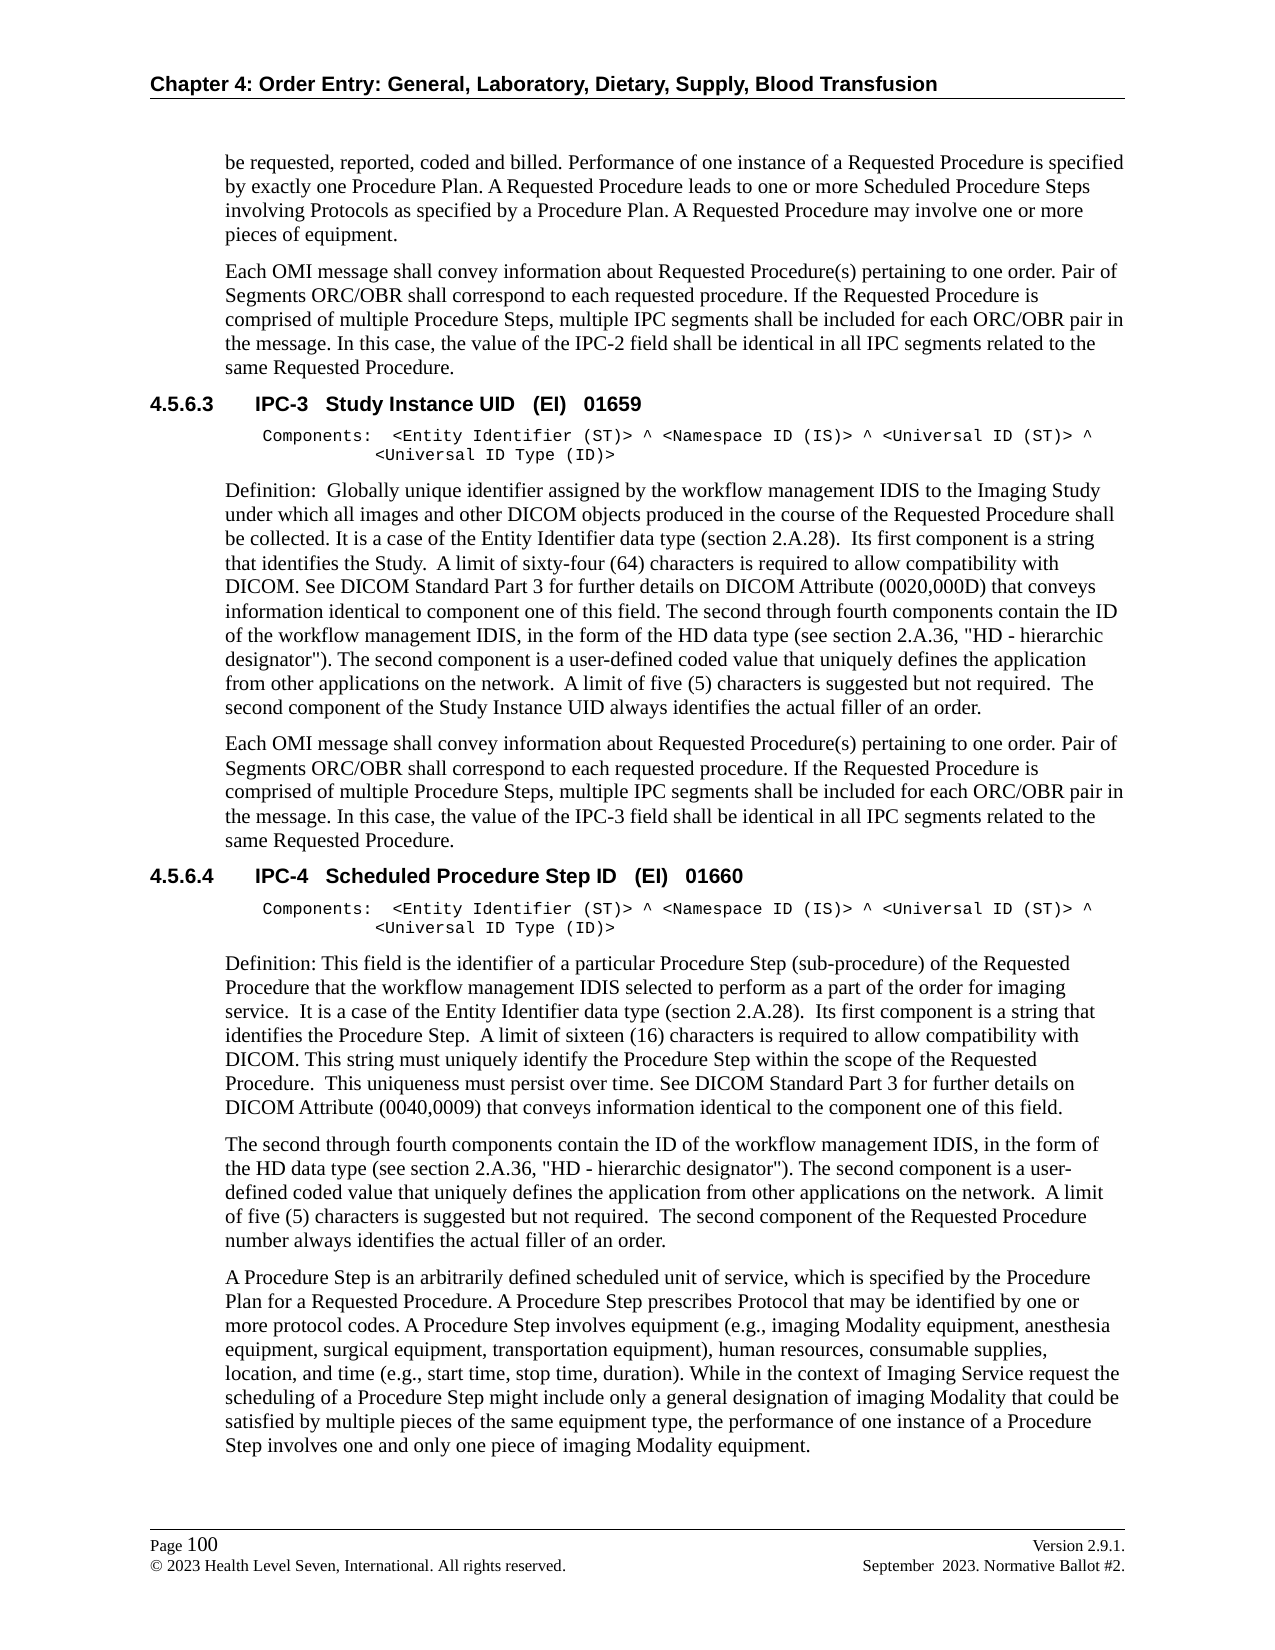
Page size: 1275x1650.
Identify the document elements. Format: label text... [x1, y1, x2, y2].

subtitle IPC-3 Study Instance UID (EI) 01659 [150, 392, 1125, 416]
text Components: <Entity Identifier (ST)> ^ <Namespace ID (IS)> ^ <Universal ID (ST)> ^ <Universal ID Type (ID)> [262, 901, 1125, 938]
subtitle IPC-4 Scheduled Procedure Step ID (EI) 01660 [150, 864, 1125, 888]
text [225, 150, 1125, 246]
text Definition: This field is the identifier of a particular Procedure Step (sub-procedure) of the Requested Procedure that the workflow management IDIS selected to perform as a part of the order for imaging service. It is a case of the Entity Identifier data type (section 2.A.28). Its first component is a string that identifies the Procedure Step. A limit of sixteen (16) characters is required to allow compatibility with DICOM. This string must uniquely identify the Procedure Step within the scope of the Requested Procedure. This uniqueness must persist over time. See DICOM Standard Part 3 for further details on DICOM Attribute (0040,0009) that conveys information identical to the component one of this field. [225, 951, 1125, 1119]
text Components: <Entity Identifier (ST)> ^ <Namespace ID (IS)> ^ <Universal ID (ST)> ^ <Universal ID Type (ID)> [262, 428, 1125, 466]
text Each OMI message shall convey information about Requested Procedure(s) pertaining to one order. Pair of Segments ORC/OBR shall correspond to each requested procedure. If the Requested Procedure is comprised of multiple Procedure Steps, multiple IPC segments shall be included for each ORC/OBR pair in the message. In this case, the value of the IPC-2 field shall be identical in all IPC segments related to the same Requested Procedure. [225, 259, 1125, 379]
text A Procedure Step is an arbitrarily defined scheduled unit of service, which is specified by the Procedure Plan for a Requested Procedure. A Procedure Step prescribes Protocol that may be identified by one or more protocol codes. A Procedure Step involves equipment (e.g., imaging Modality equipment, anesthesia equipment, surgical equipment, transportation equipment), human resources, consumable supplies, location, and time (e.g., start time, stop time, duration). While in the context of Imaging Service request the scheduling of a Procedure Step might include only a general designation of imaging Modality that could be satisfied by multiple pieces of the same equipment type, the performance of one instance of a Procedure Step involves one and only one piece of imaging Modality equipment. [225, 1264, 1125, 1457]
text The second through fourth components contain the ID of the workflow management IDIS, in the form of the HD data type (see section 2.A.36, "HD - hierarchic designator"). The second component is a user-defined coded value that uniquely defines the application from other applications on the network. A limit of five (5) characters is suggested but not required. The second component of the Requested Procedure number always identifies the actual filler of an order. [225, 1132, 1125, 1252]
text Definition: Globally unique identifier assigned by the workflow management IDIS to the Imaging Study under which all images and other DICOM objects produced in the course of the Requested Procedure shall be collected. It is a case of the Entity Identifier data type (section 2.A.28). Its first component is a string that identifies the Study. A limit of sixty-four (64) characters is required to allow compatibility with DICOM. See DICOM Standard Part 3 for further details on DICOM Attribute (0020,000D) that conveys information identical to component one of this field. The second through fourth components contain the ID of the workflow management IDIS, in the form of the HD data type (see section 2.A.36, "HD - hierarchic designator"). The second component is a user-defined coded value that uniquely defines the application from other applications on the network. A limit of five (5) characters is suggested but not required. The second component of the Study Instance UID always identifies the actual filler of an order. [225, 478, 1125, 719]
text Each OMI message shall convey information about Requested Procedure(s) pertaining to one order. Pair of Segments ORC/OBR shall correspond to each requested procedure. If the Requested Procedure is comprised of multiple Procedure Steps, multiple IPC segments shall be included for each ORC/OBR pair in the message. In this case, the value of the IPC-3 field shall be identical in all IPC segments related to the same Requested Procedure. [225, 731, 1125, 852]
